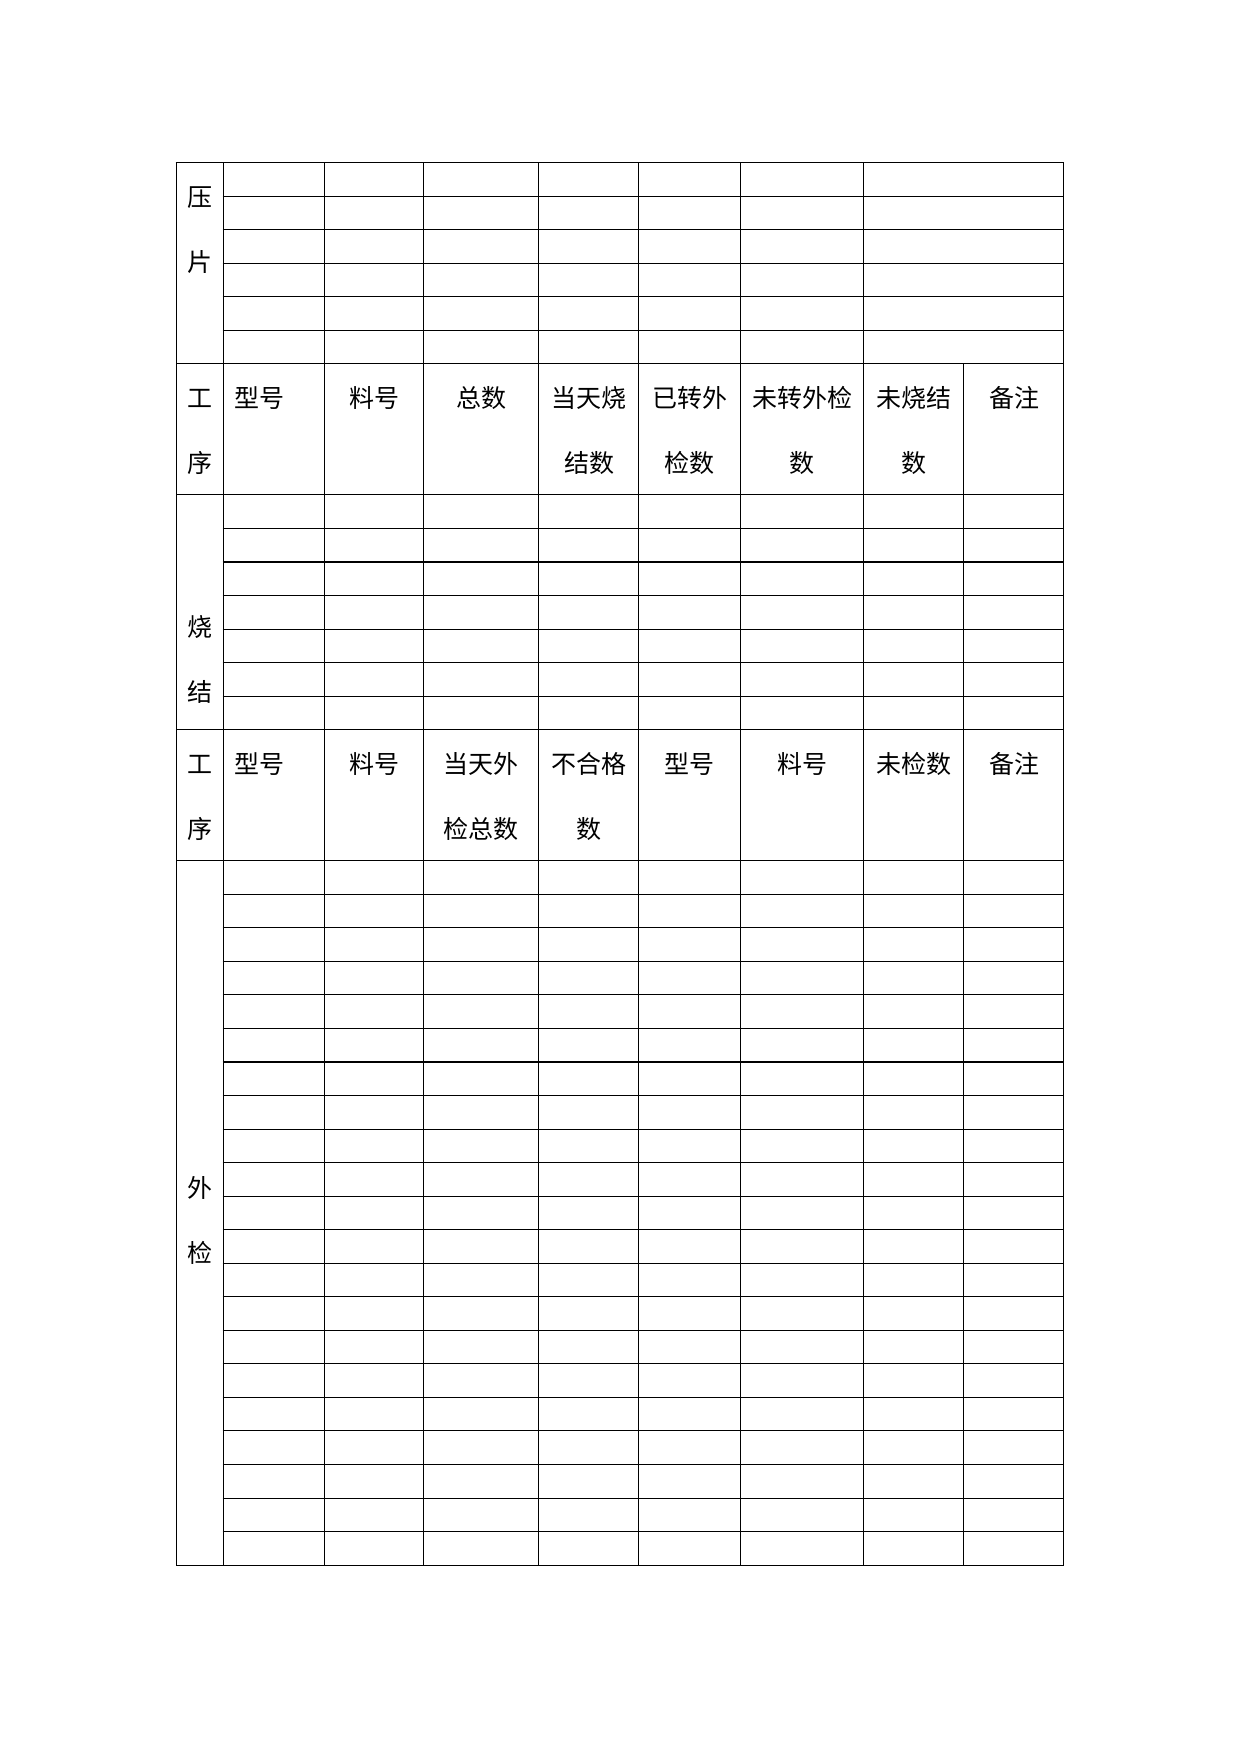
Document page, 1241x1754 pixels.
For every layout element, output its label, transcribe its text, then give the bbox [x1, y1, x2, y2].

table_cell [741, 331, 863, 363]
table_cell 备注 [964, 364, 1063, 494]
table_cell [224, 163, 324, 196]
table_cell [424, 529, 538, 561]
table_cell [424, 1063, 538, 1095]
table_cell [741, 962, 863, 994]
table_cell [325, 331, 423, 363]
table_cell [424, 1398, 538, 1430]
table_cell 外 检 [177, 861, 223, 1564]
table_cell [424, 264, 538, 296]
table_cell [424, 1297, 538, 1330]
table_cell [639, 1029, 740, 1061]
table_cell [639, 197, 740, 229]
table_cell [741, 995, 863, 1028]
table_cell [539, 331, 638, 363]
table_cell [325, 163, 423, 196]
table_cell [539, 928, 638, 961]
table_cell [639, 1532, 740, 1564]
table_cell [224, 1163, 324, 1196]
table_cell [539, 163, 638, 196]
table_cell [964, 1297, 1063, 1330]
table_cell [325, 197, 423, 229]
table_cell [639, 331, 740, 363]
table_cell [741, 1465, 863, 1497]
table_cell [424, 663, 538, 696]
table_cell [864, 1163, 963, 1196]
table_cell [639, 1297, 740, 1330]
table_cell [424, 1364, 538, 1397]
table_cell [964, 1331, 1063, 1363]
table_cell [325, 1465, 423, 1497]
table_cell [964, 962, 1063, 994]
table_cell [964, 1029, 1063, 1061]
table_cell 未检数 [864, 730, 963, 860]
table_cell [325, 1063, 423, 1095]
table_cell [864, 1431, 963, 1464]
table_cell [639, 1096, 740, 1128]
table_cell [424, 1465, 538, 1497]
table_cell [864, 1130, 963, 1162]
table_cell 型号 [224, 364, 324, 494]
table_cell [325, 1331, 423, 1363]
table_cell [539, 895, 638, 927]
table_cell 备注 [964, 730, 1063, 860]
table_cell [964, 1130, 1063, 1162]
table_cell [224, 1499, 324, 1531]
table_cell [224, 1532, 324, 1564]
table_cell [741, 563, 863, 595]
table_cell [639, 596, 740, 628]
table_cell [741, 197, 863, 229]
table_cell 型号 [639, 730, 740, 860]
table_cell [224, 230, 324, 263]
table_cell [224, 529, 324, 561]
table_cell [964, 995, 1063, 1028]
table_cell [639, 1130, 740, 1162]
table_cell [864, 663, 963, 696]
table_cell [424, 1499, 538, 1531]
table_cell [864, 529, 963, 561]
table_cell [964, 1499, 1063, 1531]
table_cell [639, 962, 740, 994]
table_cell [864, 1331, 963, 1363]
table_cell [741, 1230, 863, 1263]
table_cell [741, 697, 863, 729]
table_cell [325, 297, 423, 330]
table_cell [539, 1063, 638, 1095]
table_cell [539, 230, 638, 263]
table_cell 当天外检总数 [424, 730, 538, 860]
table_cell [539, 630, 638, 662]
table_cell [224, 297, 324, 330]
table_cell [964, 1398, 1063, 1430]
table_cell [224, 1230, 324, 1263]
table_cell [741, 1163, 863, 1196]
table_cell 未烧结数 [864, 364, 963, 494]
table_cell [424, 163, 538, 196]
table_cell [424, 1130, 538, 1162]
table_cell [424, 630, 538, 662]
table_cell [539, 1431, 638, 1464]
table_cell [224, 596, 324, 628]
table_cell [539, 1230, 638, 1263]
table_cell [639, 1398, 740, 1430]
table_cell [639, 1431, 740, 1464]
table_cell [864, 861, 963, 894]
table_cell [539, 1532, 638, 1564]
table_cell [741, 1532, 863, 1564]
table_cell [325, 1398, 423, 1430]
table_cell [864, 1297, 963, 1330]
table_cell [224, 895, 324, 927]
table_cell [325, 1297, 423, 1330]
table_cell [224, 928, 324, 961]
table_cell [639, 861, 740, 894]
table_cell [224, 1197, 324, 1229]
table_cell [224, 1364, 324, 1397]
table_cell [539, 1130, 638, 1162]
table_cell [424, 1197, 538, 1229]
table_cell [539, 529, 638, 561]
table_cell [639, 1163, 740, 1196]
table_cell [224, 1063, 324, 1095]
table_cell [864, 1096, 963, 1128]
table_cell [964, 1163, 1063, 1196]
table_cell [424, 995, 538, 1028]
table_cell [864, 1465, 963, 1497]
table_cell [741, 163, 863, 196]
table_cell [964, 596, 1063, 628]
table_cell [325, 1197, 423, 1229]
table_cell [224, 563, 324, 595]
table_cell [639, 630, 740, 662]
table_cell [424, 1331, 538, 1363]
table_cell [864, 1398, 963, 1430]
table_cell [864, 895, 963, 927]
table_cell [741, 1063, 863, 1095]
table_cell [864, 962, 963, 994]
table_cell [864, 197, 1063, 229]
table_cell [741, 895, 863, 927]
table_cell [424, 297, 538, 330]
table_cell [741, 529, 863, 561]
table_cell [424, 1431, 538, 1464]
table_cell [325, 563, 423, 595]
table_cell [325, 1264, 423, 1296]
table_cell [325, 1364, 423, 1397]
table_cell 料号 [325, 730, 423, 860]
table_cell [539, 495, 638, 528]
table_cell [325, 861, 423, 894]
table_cell [224, 1130, 324, 1162]
table_cell [325, 663, 423, 696]
table_cell [424, 895, 538, 927]
table_cell [741, 928, 863, 961]
table_cell [741, 1431, 863, 1464]
table_cell [639, 529, 740, 561]
table_cell [224, 962, 324, 994]
table_cell [741, 495, 863, 528]
table_cell [639, 230, 740, 263]
table_cell [964, 1431, 1063, 1464]
table_cell [539, 1465, 638, 1497]
table_cell [224, 663, 324, 696]
table_cell 料号 [741, 730, 863, 860]
table_cell [639, 1499, 740, 1531]
table_cell [741, 596, 863, 628]
table_cell [424, 697, 538, 729]
table_cell [741, 861, 863, 894]
table_cell 型号 [224, 730, 324, 860]
table_cell [224, 495, 324, 528]
table_cell [424, 928, 538, 961]
table_cell [325, 1431, 423, 1464]
table_cell [639, 495, 740, 528]
table_cell [424, 1532, 538, 1564]
table_cell [325, 495, 423, 528]
table_cell [424, 331, 538, 363]
table_cell [639, 1230, 740, 1263]
table_cell [741, 1264, 863, 1296]
table_cell 未转外检数 [741, 364, 863, 494]
table_cell [639, 1465, 740, 1497]
table_cell [539, 1163, 638, 1196]
table_cell [964, 1364, 1063, 1397]
table_cell [964, 1197, 1063, 1229]
table_cell [864, 163, 1063, 196]
table_cell [741, 264, 863, 296]
table_cell [539, 697, 638, 729]
table_cell [864, 1364, 963, 1397]
table_cell [964, 1532, 1063, 1564]
table_cell [325, 230, 423, 263]
table_cell [325, 630, 423, 662]
table_cell [964, 1063, 1063, 1095]
table_cell [964, 697, 1063, 729]
table_cell [741, 1297, 863, 1330]
table_cell [964, 630, 1063, 662]
table_cell [741, 1331, 863, 1363]
table_cell [639, 1364, 740, 1397]
table_cell [325, 1230, 423, 1263]
table_cell [741, 630, 863, 662]
table_cell [539, 1096, 638, 1128]
table_cell 工 序 [177, 364, 223, 494]
table_cell [639, 163, 740, 196]
table_cell [639, 928, 740, 961]
table_cell [864, 297, 1063, 330]
table_cell [964, 1096, 1063, 1128]
table_cell [864, 264, 1063, 296]
table_cell [864, 1029, 963, 1061]
table_cell [964, 529, 1063, 561]
table_cell [539, 1331, 638, 1363]
table_cell [224, 1431, 324, 1464]
table_cell [224, 197, 324, 229]
table_cell [639, 995, 740, 1028]
table_cell [864, 495, 963, 528]
table_cell 料号 [325, 364, 423, 494]
table_cell [539, 297, 638, 330]
table_cell [224, 861, 324, 894]
table_cell [224, 1264, 324, 1296]
table_cell [224, 1398, 324, 1430]
table_cell [325, 995, 423, 1028]
table_cell [639, 663, 740, 696]
table_cell [539, 197, 638, 229]
table_cell [325, 1096, 423, 1128]
table_cell [539, 962, 638, 994]
table_cell [864, 630, 963, 662]
table_cell [424, 596, 538, 628]
table_cell [224, 995, 324, 1028]
table_cell [964, 563, 1063, 595]
table_cell [741, 1499, 863, 1531]
table_cell [325, 962, 423, 994]
table_cell [864, 1499, 963, 1531]
table_cell [741, 297, 863, 330]
table_cell [424, 563, 538, 595]
table_cell [639, 563, 740, 595]
table_cell [639, 1331, 740, 1363]
table_cell [325, 895, 423, 927]
table_cell [864, 995, 963, 1028]
table_cell [424, 197, 538, 229]
table_cell [864, 596, 963, 628]
table_cell [325, 1163, 423, 1196]
table_cell [325, 928, 423, 961]
table_cell [539, 596, 638, 628]
table_cell [639, 297, 740, 330]
table_cell [325, 264, 423, 296]
table_cell [325, 1499, 423, 1531]
table_cell [224, 1096, 324, 1128]
table_cell [864, 331, 1063, 363]
table_cell [539, 1398, 638, 1430]
table_cell [741, 1398, 863, 1430]
table_cell 总数 [424, 364, 538, 494]
table_cell [539, 1029, 638, 1061]
table_cell [424, 230, 538, 263]
table_cell [864, 928, 963, 961]
table_cell [224, 331, 324, 363]
table_cell [864, 230, 1063, 263]
table_cell [424, 1163, 538, 1196]
table_cell [539, 563, 638, 595]
table_cell [325, 1130, 423, 1162]
table_cell [964, 495, 1063, 528]
table_cell [325, 529, 423, 561]
table_cell [424, 1029, 538, 1061]
table_cell [864, 697, 963, 729]
table_cell [964, 663, 1063, 696]
table_cell [424, 1230, 538, 1263]
table_cell [224, 264, 324, 296]
table_cell [325, 596, 423, 628]
table_cell [224, 1465, 324, 1497]
table_cell 工序 [177, 730, 223, 860]
table_cell [224, 630, 324, 662]
table_cell [424, 1096, 538, 1128]
table_cell [325, 1532, 423, 1564]
table_cell [741, 1197, 863, 1229]
table_cell [964, 928, 1063, 961]
table_cell [864, 1197, 963, 1229]
table_cell [424, 1264, 538, 1296]
table_cell [224, 1297, 324, 1330]
table_cell [964, 861, 1063, 894]
table_cell [639, 1063, 740, 1095]
table_cell [424, 962, 538, 994]
table_cell [741, 1029, 863, 1061]
table_cell [741, 1364, 863, 1397]
table_cell [539, 663, 638, 696]
table_cell [639, 1264, 740, 1296]
table_cell [224, 1331, 324, 1363]
table_cell [864, 563, 963, 595]
table_cell 当天烧结数 [539, 364, 638, 494]
table_cell [224, 697, 324, 729]
table_cell [741, 1130, 863, 1162]
table_cell [964, 1264, 1063, 1296]
table_cell [325, 697, 423, 729]
table_cell [741, 663, 863, 696]
table_cell [864, 1230, 963, 1263]
table_cell [224, 1029, 324, 1061]
table_cell 烧结 [177, 495, 223, 729]
table_cell [325, 1029, 423, 1061]
table_cell [539, 264, 638, 296]
table_cell [639, 264, 740, 296]
table_cell 不合格数 [539, 730, 638, 860]
table_cell [639, 1197, 740, 1229]
table_cell [539, 1499, 638, 1531]
table_cell [539, 1264, 638, 1296]
table_cell [539, 1197, 638, 1229]
table_cell [741, 230, 863, 263]
table_cell [639, 895, 740, 927]
table_cell [539, 995, 638, 1028]
table_cell [539, 861, 638, 894]
table_cell [864, 1532, 963, 1564]
table_cell [539, 1297, 638, 1330]
table_cell [864, 1063, 963, 1095]
table_cell [424, 861, 538, 894]
table_cell [964, 1465, 1063, 1497]
table_cell 已转外检数 [639, 364, 740, 494]
table_cell [639, 697, 740, 729]
table_cell [741, 1096, 863, 1128]
table_cell [864, 1264, 963, 1296]
table_cell [964, 895, 1063, 927]
table_cell [539, 1364, 638, 1397]
table_cell [424, 495, 538, 528]
table_cell [964, 1230, 1063, 1263]
